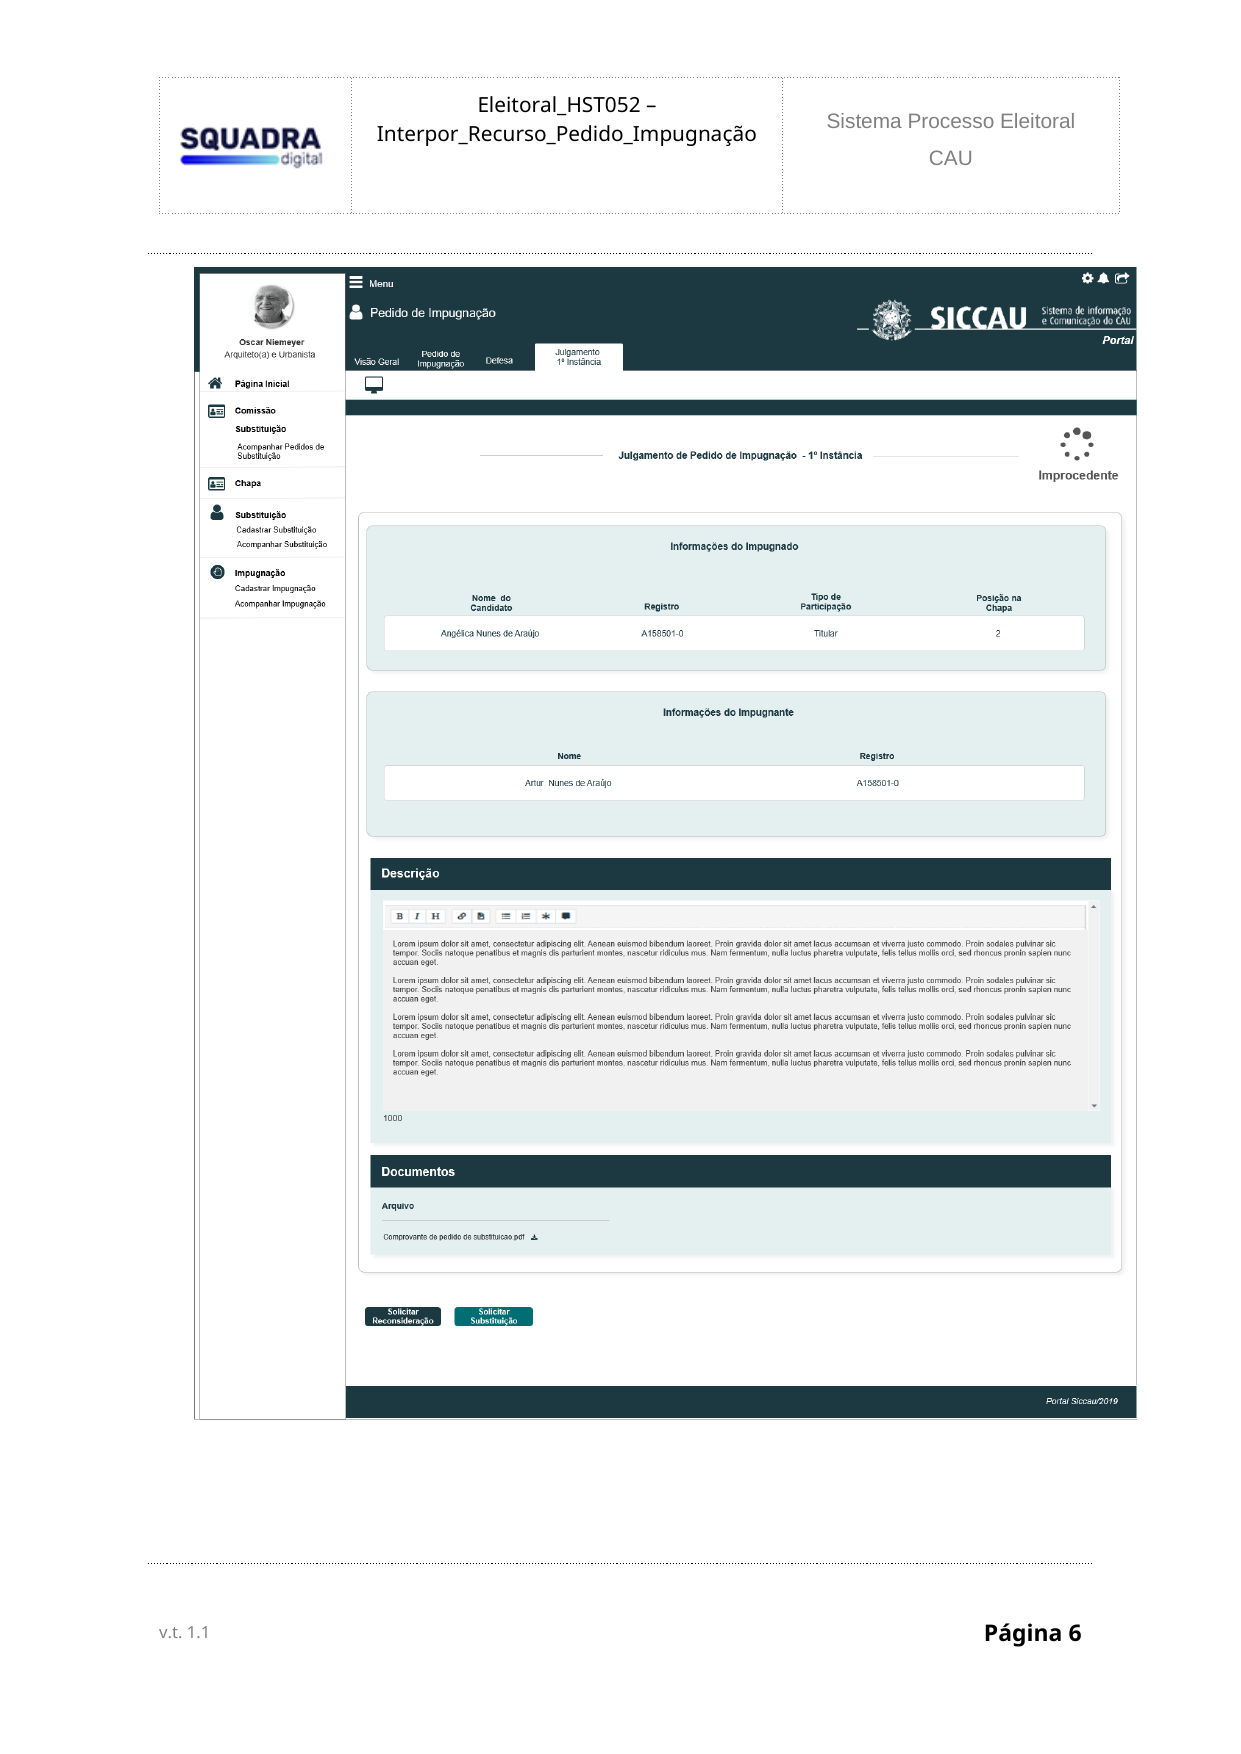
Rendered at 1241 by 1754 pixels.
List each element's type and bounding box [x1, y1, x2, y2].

picture [192, 265, 1137, 1421]
picture [173, 126, 338, 178]
